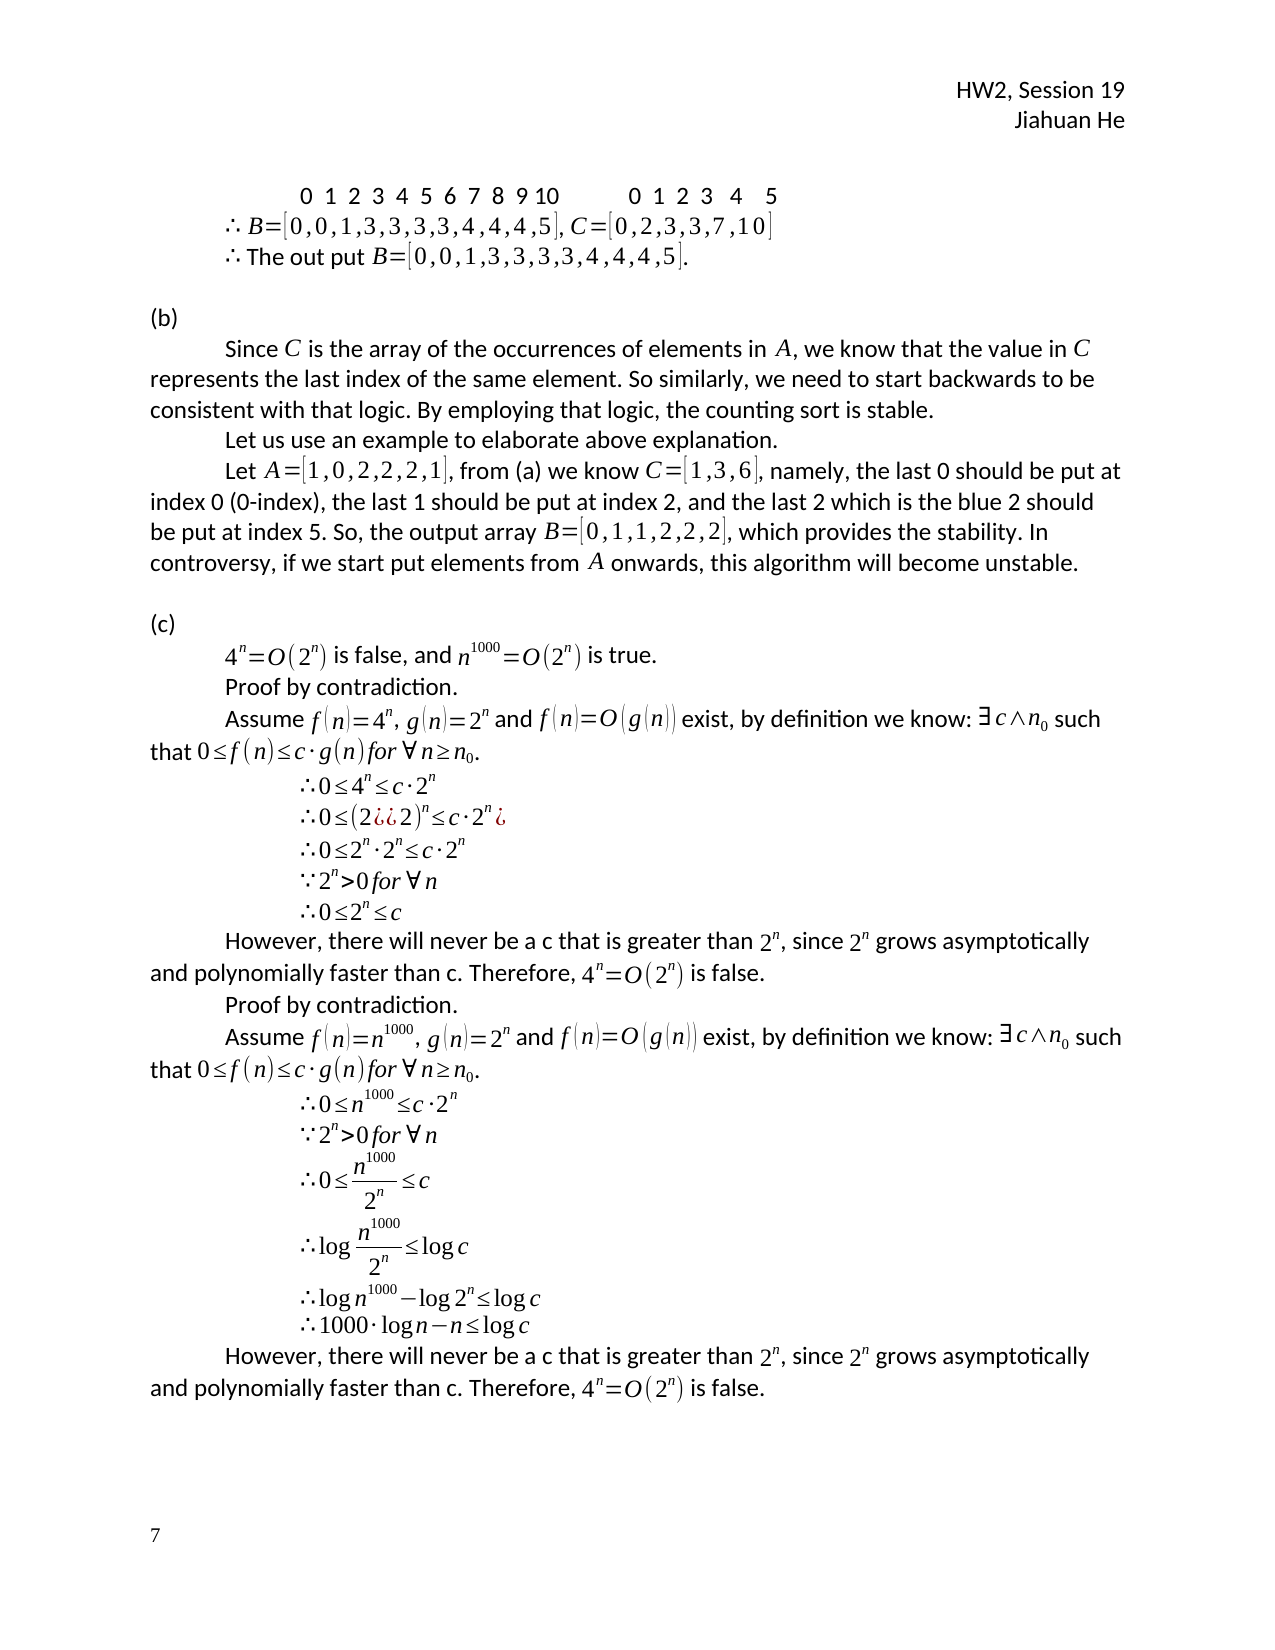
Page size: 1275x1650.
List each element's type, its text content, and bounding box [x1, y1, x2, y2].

text The out put . [150, 242, 1125, 272]
text is false, and is true. [150, 638, 1125, 671]
text Assume , and exist, by definition we know: such that . [150, 1020, 1125, 1086]
text However, there will never be a c that is greater than , since grows asymptotically and polynomially faster than c. Therefore, is false. [150, 1340, 1125, 1404]
text (b) [150, 303, 1125, 333]
text 0 1 2 3 4 5 6 7 8 9 10 0 1 2 3 4 5 [225, 181, 1125, 211]
text Let us use an example to elaborate above explanation. [150, 425, 1125, 455]
text Assume , and exist, by definition we know: such that . [150, 702, 1125, 768]
text Since is the array of the occurrences of elements in , we know that the value in represents the last index of the same element. So similarly, we need to start backwards to be consistent with that logic. By employing that logic, the counting sort is stable. [150, 333, 1125, 425]
text Proof by contradiction. [150, 671, 1125, 702]
text (c) [150, 608, 1125, 638]
text Proof by contradiction. [150, 989, 1125, 1020]
text , [150, 211, 1125, 242]
text However, there will never be a c that is greater than , since grows asymptotically and polynomially faster than c. Therefore, is false. [150, 925, 1125, 989]
text Let , from (a) we know , namely, the last 0 should be put at index 0 (0-index), the last 1 should be put at index 2, and the last 2 which is the blue 2 should be put at index 5. So, the output array , which provides the stability. In controversy, if we start put elements from onwards, this algorithm will become unstable. [150, 455, 1125, 577]
